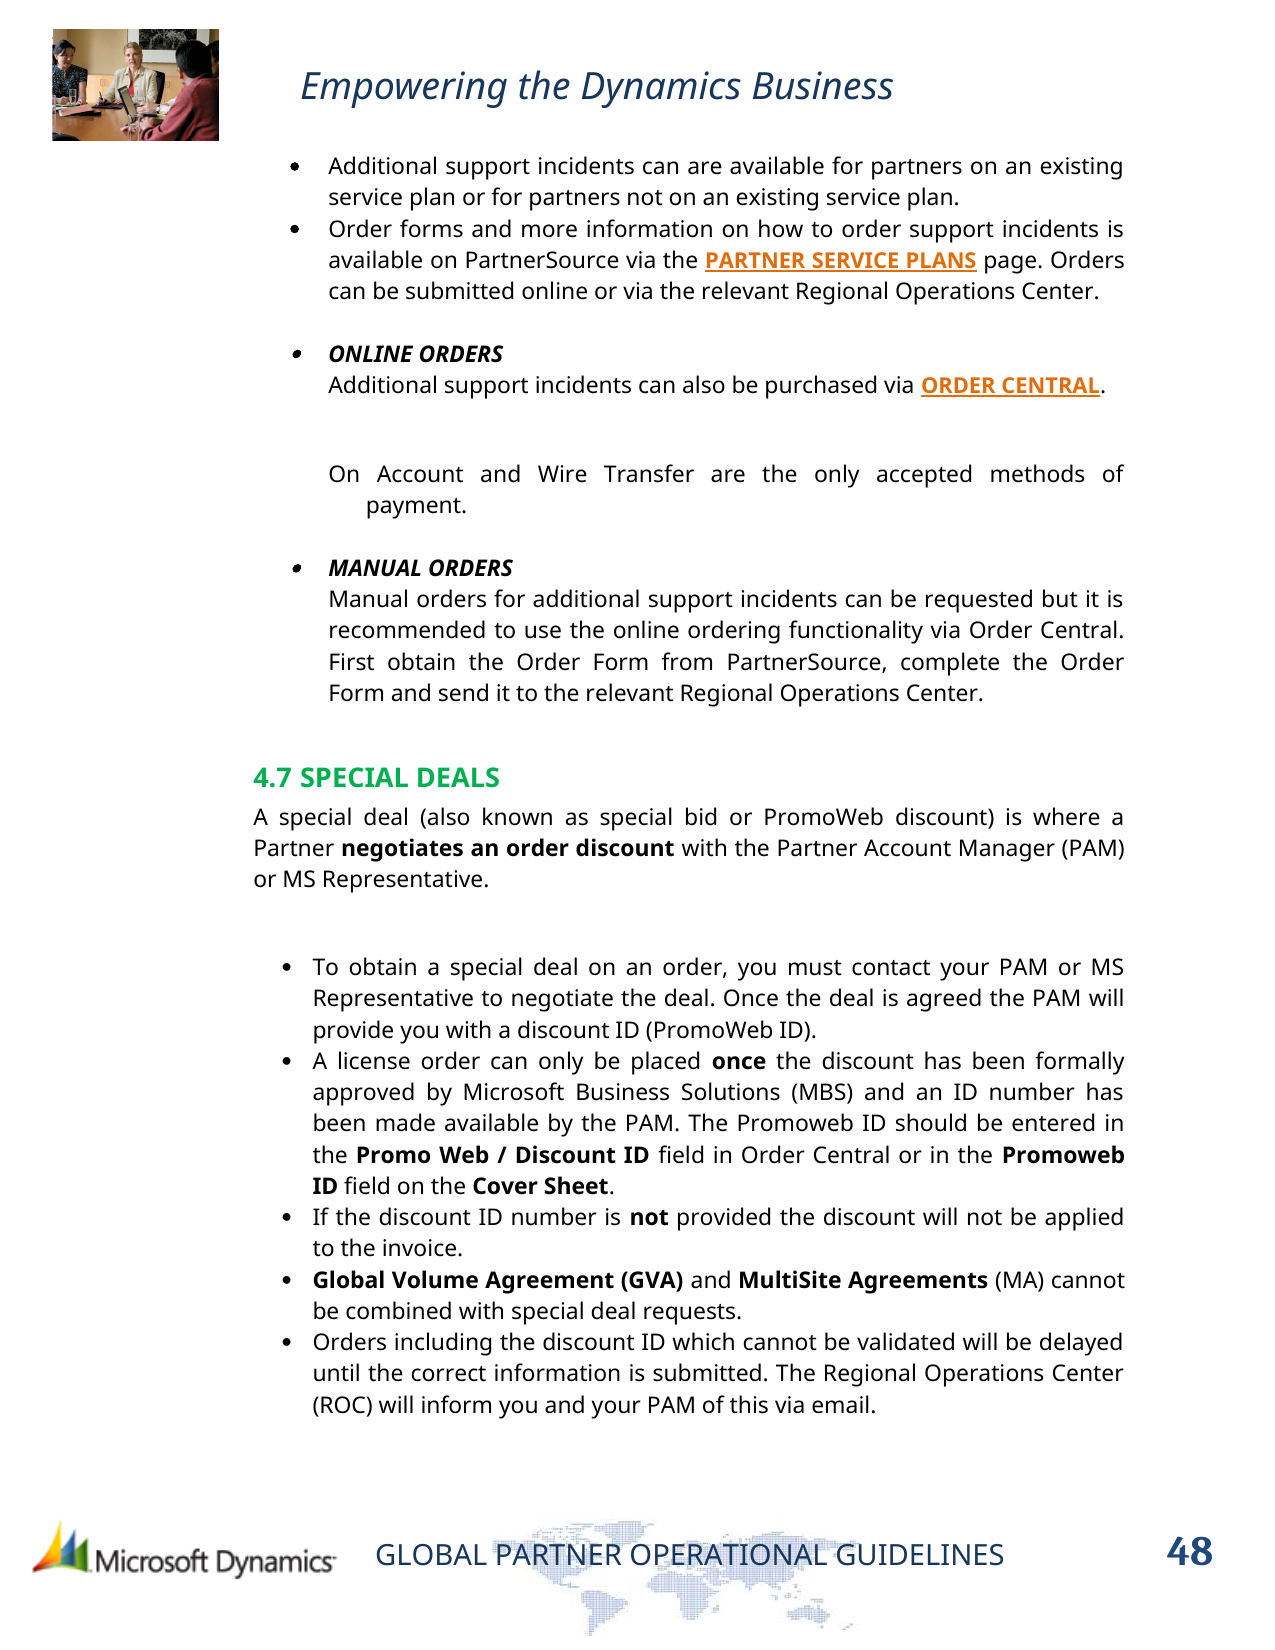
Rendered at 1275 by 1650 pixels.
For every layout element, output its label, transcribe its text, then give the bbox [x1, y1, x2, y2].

text If the discount ID number is not provided the discount will not be applied to the invoice. [283, 1201, 1125, 1264]
text Global Volume Agreement (GVA) and MultiSite Agreements (MA) cannot be combined with special deal requests. [283, 1264, 1125, 1326]
text To obtain a special deal on an order, you must contact your PAM or MS Representative to negotiate the deal. Once the deal is agreed the PAM will provide you with a discount ID (PromoWeb ID). [283, 951, 1125, 1045]
list MANUAL ORDERS [291, 552, 1125, 583]
picture [491, 1518, 862, 1636]
text A license order can only be placed once the discount has been formally approved by Microsoft Business Solutions (MBS) and an ID number has been made available by the PAM. The Promoweb ID should be entered in the Promo Web / Discount ID field in Order Central or in the Promoweb ID field on the Cover Sheet. [283, 1045, 1125, 1201]
text Additional support incidents can are available for partners on an existing service plan or for partners not on an existing service plan. [291, 150, 1125, 212]
list On Account and Wire Transfer are the only accepted methods of payment. [328, 458, 1125, 521]
text A special deal (also known as special bid or PromoWeb discount) is where a Partner negotiates an order discount with the Partner Account Manager (PAM) or MS Representative. [253, 801, 1125, 894]
list Manual orders for additional support incidents can be requested but it is recommended to use the online ordering functionality via Order Central. First obtain the Order Form from PartnerSource, complete the Order Form and send it to the relevant Regional Operations Center. [291, 583, 1125, 708]
picture [17, 1517, 369, 1584]
list ONLINE ORDERS [291, 337, 1125, 369]
subtitle SPECIAL DEALS [253, 758, 1125, 795]
text Orders including the discount ID which cannot be validated will be delayed until the correct information is submitted. The Regional Operations Center (ROC) will inform you and your PAM of this via email. [283, 1326, 1125, 1420]
list Additional support incidents can also be purchased via ORDER CENTRAL. [328, 369, 1125, 400]
text Order forms and more information on how to order support incidents is available on PartnerSource via the PARTNER SERVICE PLANS page. Orders can be submitted online or via the relevant Regional Operations Center. [291, 212, 1125, 306]
